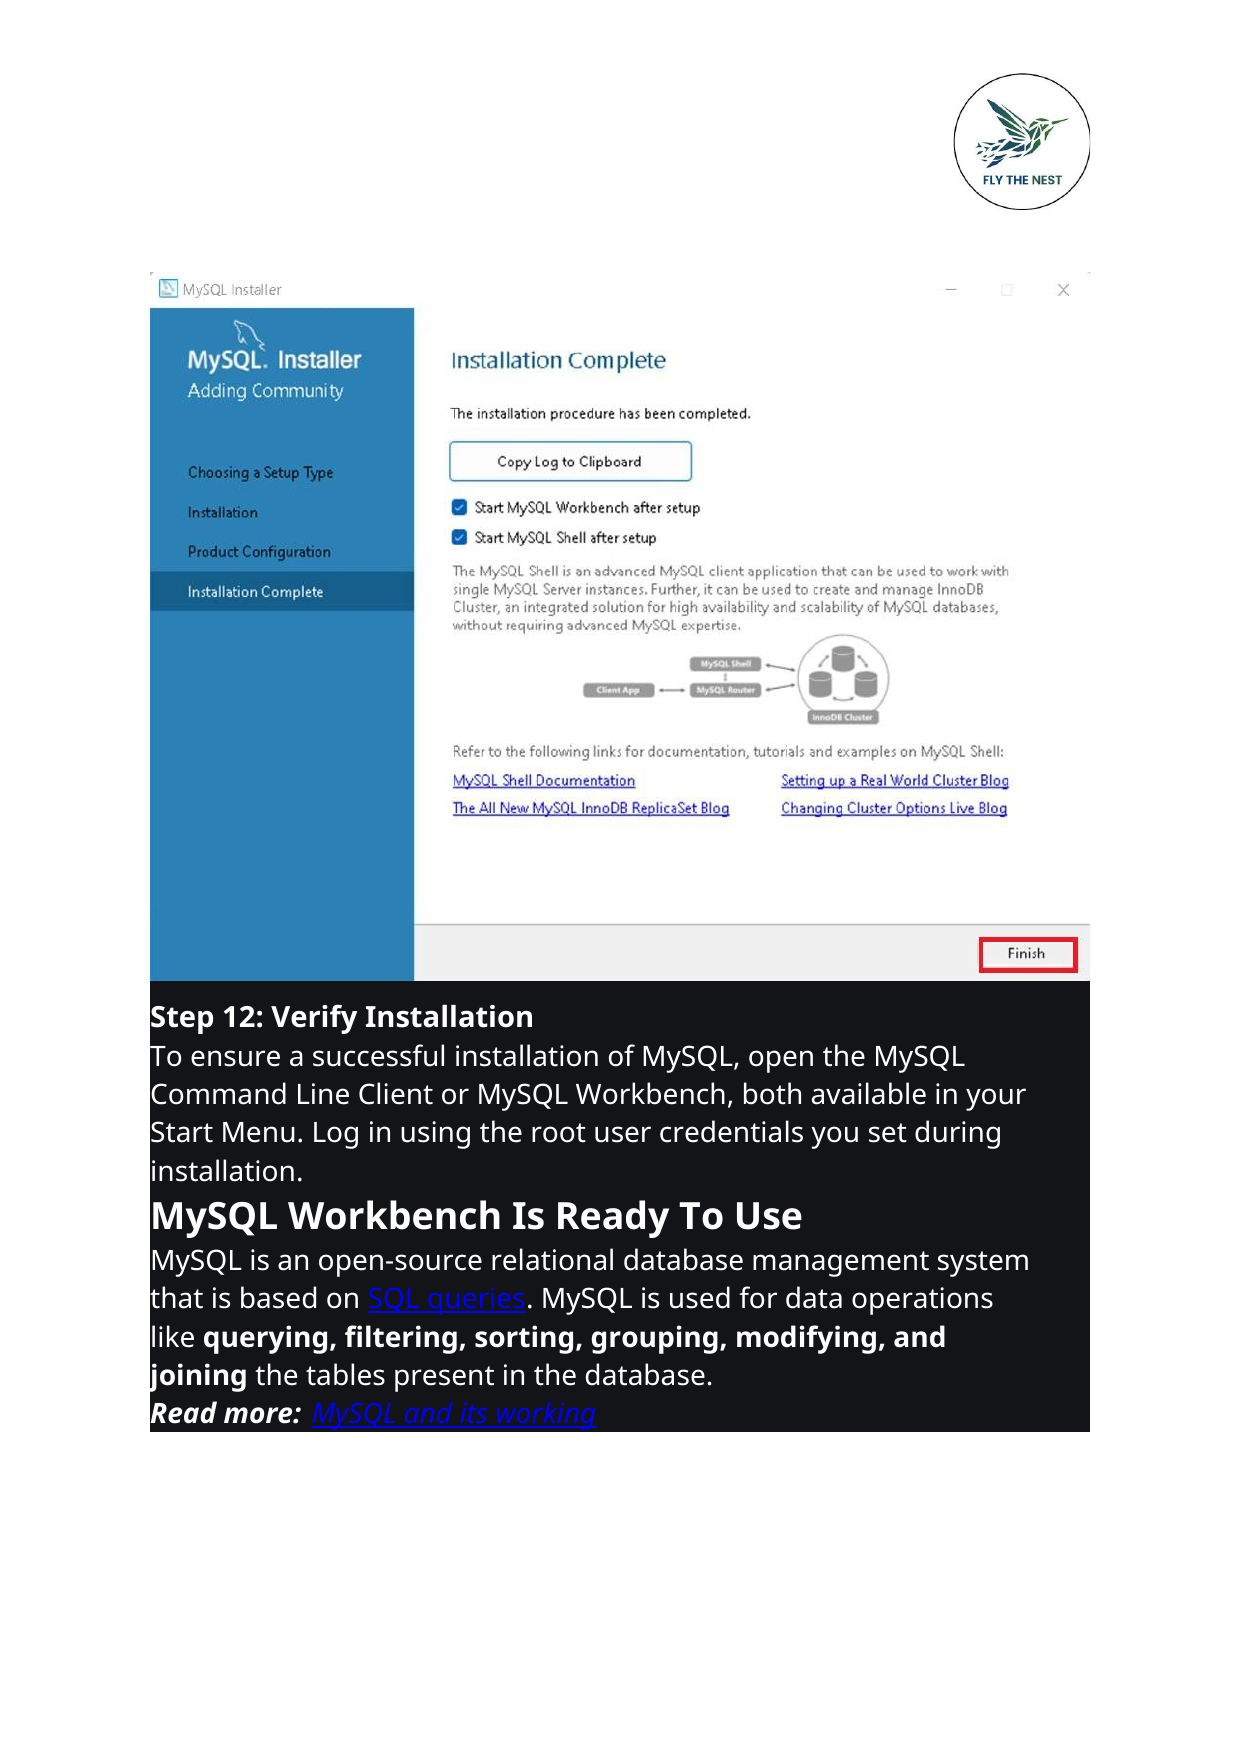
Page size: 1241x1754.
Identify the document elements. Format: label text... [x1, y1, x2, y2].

text Step 12: Verify Installation [150, 996, 1090, 1036]
text Read more: MySQL and its working [150, 1394, 1090, 1432]
text MySQL is an open-source relational database management system that is based on SQL queries. MySQL is used for data operations like querying, filtering, sorting, grouping, modifying, and joining the tables present in the database. [150, 1240, 1090, 1394]
picture [953, 73, 1091, 210]
text MySQL Workbench Is Ready To Use [150, 1189, 1090, 1240]
text To ensure a successful installation of MySQL, open the MySQL Command Line Client or MySQL Workbench, both available in your Start Menu. Log in using the root user credentials you set during installation. [150, 1036, 1090, 1189]
picture [150, 272, 1091, 981]
